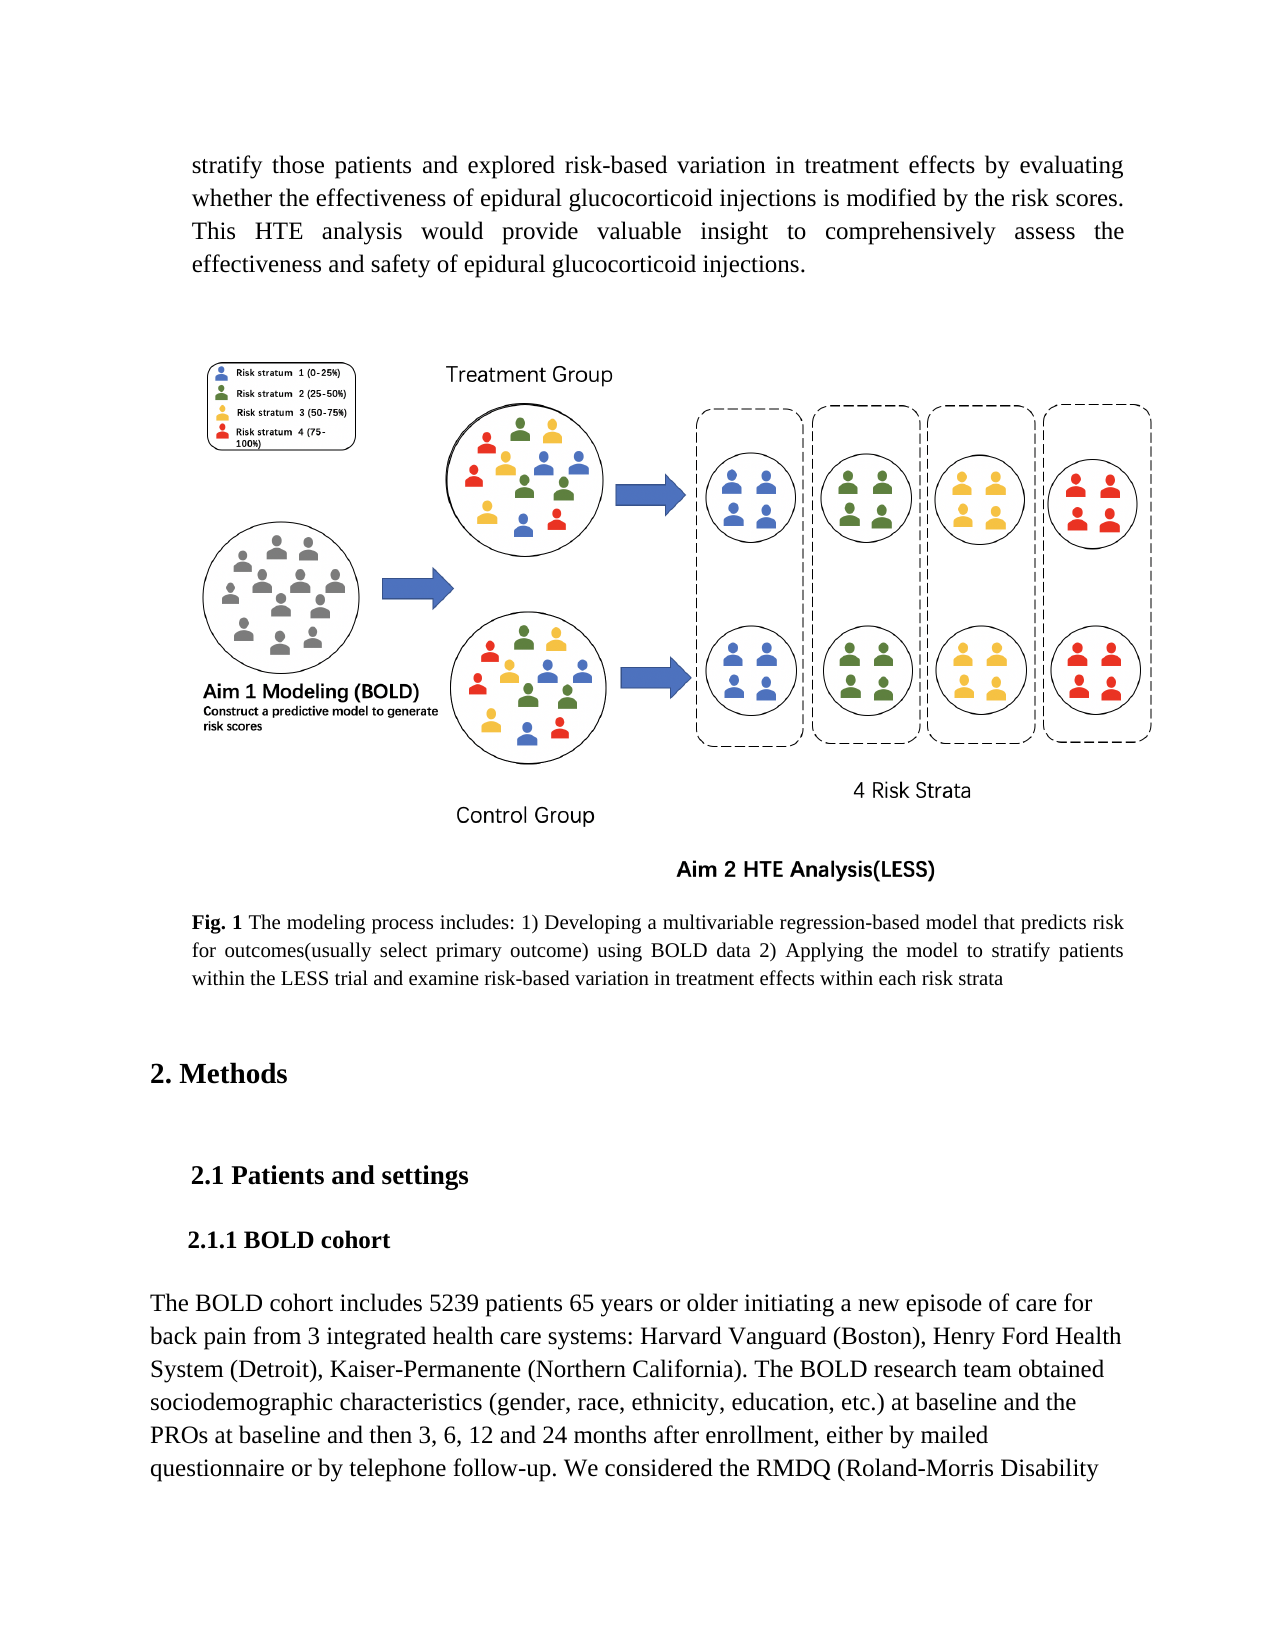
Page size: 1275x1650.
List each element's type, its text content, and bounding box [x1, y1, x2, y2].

text 2.1.1 BOLD cohort [150, 1225, 1125, 1253]
text 2.1 Patients and settings [150, 1159, 1125, 1190]
picture [191, 348, 1167, 907]
text Fig. 1 The modeling process includes: 1) Developing a multivariable regression-based model that predicts risk for outcomes(usually select primary outcome) using BOLD data 2) Applying the model to stratify patients within the LESS trial and examine risk-based variation in treatment effects within each risk strata [192, 910, 1125, 989]
text 2. Methods [150, 1057, 1125, 1090]
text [150, 1288, 1125, 1482]
